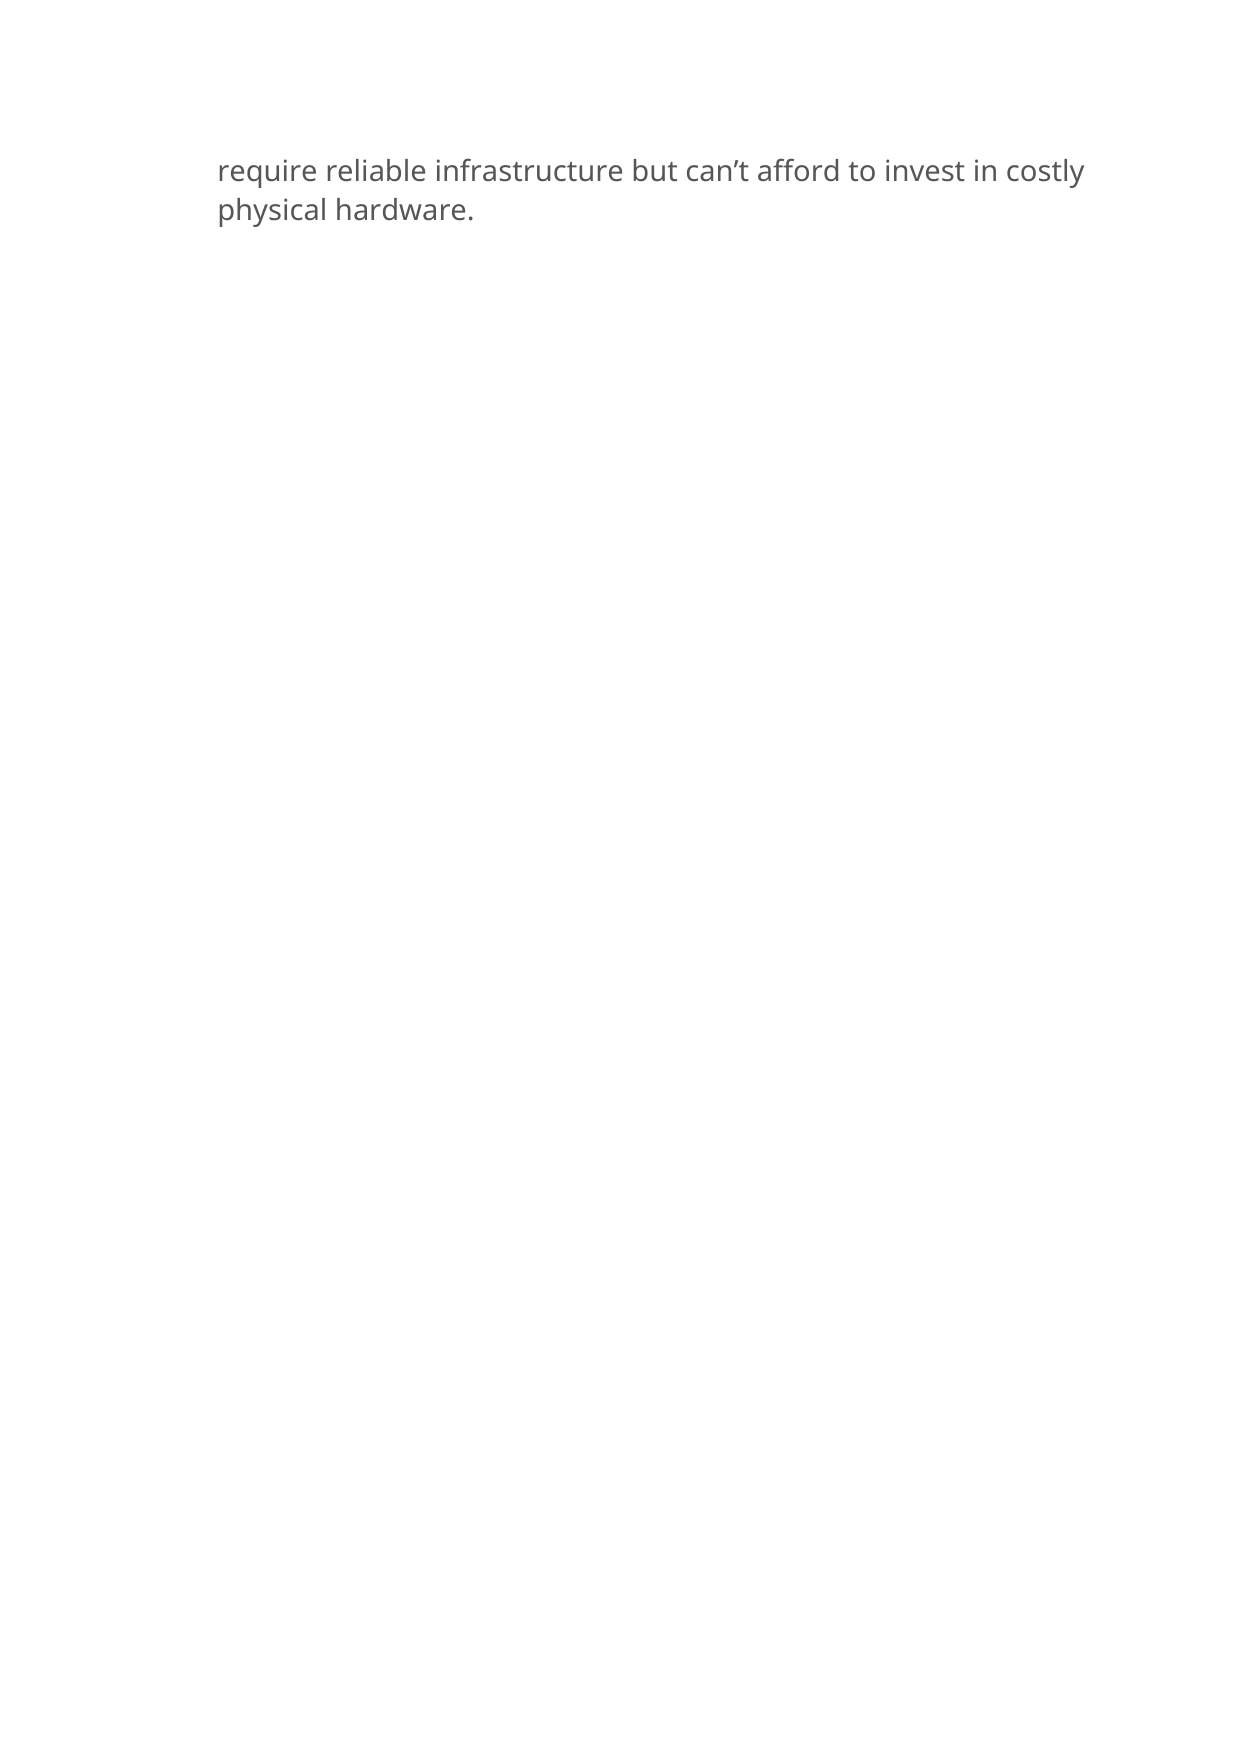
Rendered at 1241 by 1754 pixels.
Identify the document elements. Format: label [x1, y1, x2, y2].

list [179, 150, 1090, 229]
